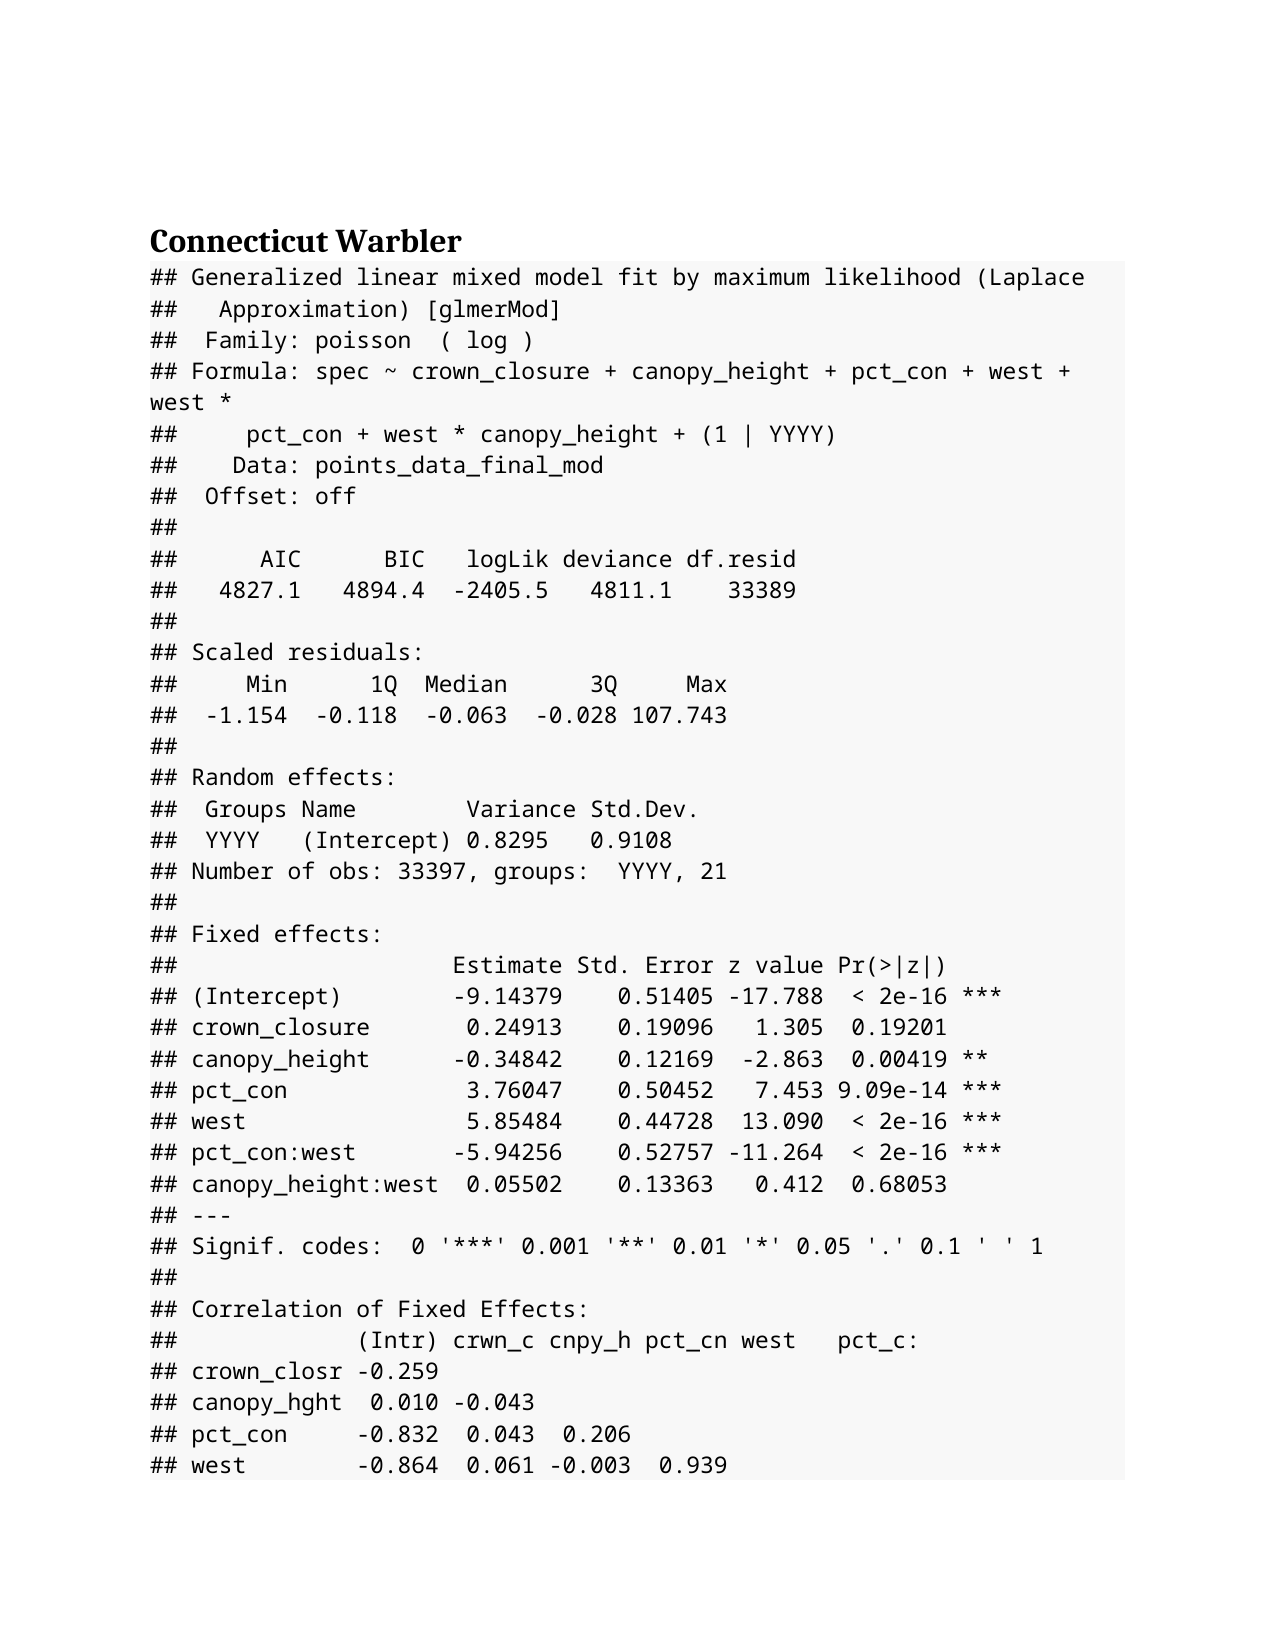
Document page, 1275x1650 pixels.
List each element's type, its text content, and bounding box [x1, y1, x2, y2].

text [150, 261, 1125, 1480]
subtitle Connecticut Warbler [150, 223, 1125, 261]
